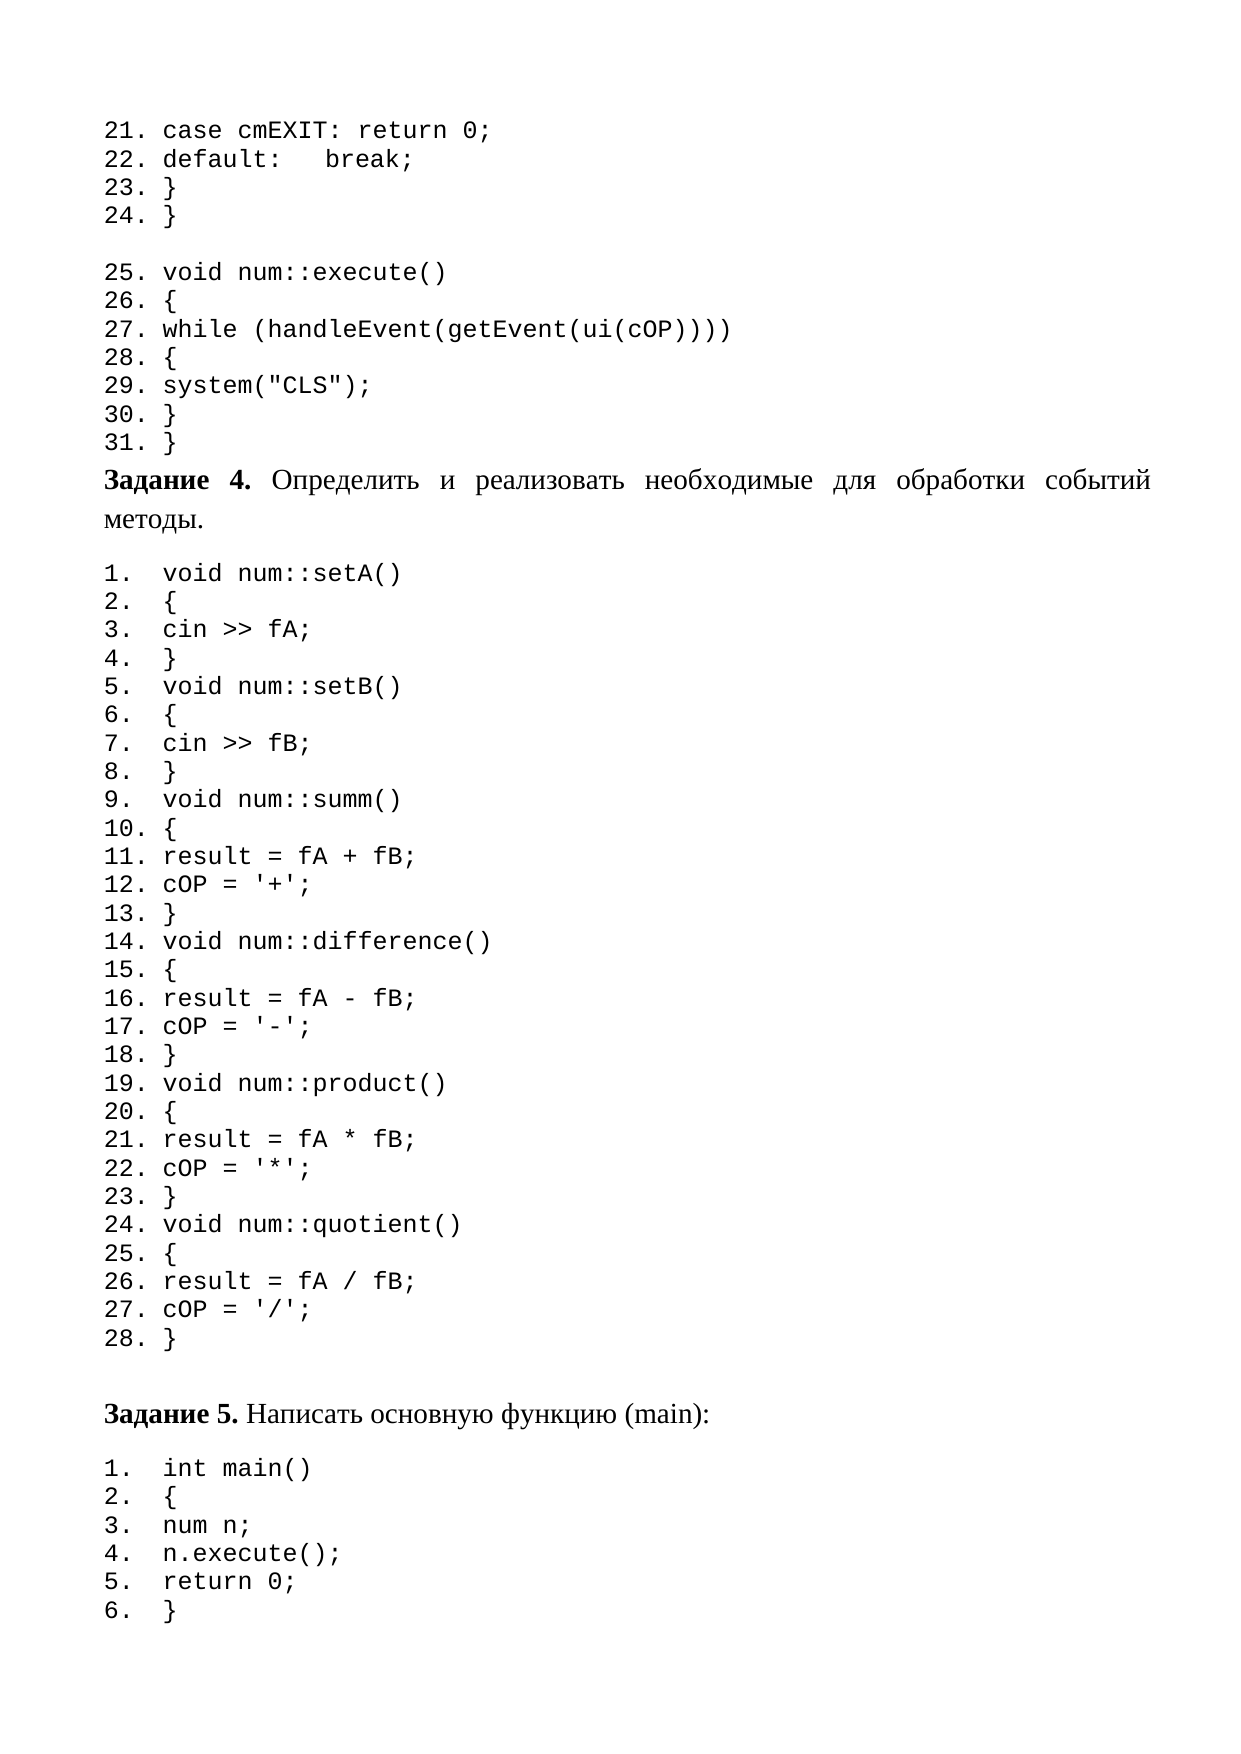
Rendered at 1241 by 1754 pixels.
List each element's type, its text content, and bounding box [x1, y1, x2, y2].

list } [103, 645, 1152, 673]
list num n; [103, 1512, 1152, 1541]
text Задание 5. Написать основную функцию (main): [103, 1396, 1152, 1430]
list { [103, 288, 1152, 316]
list case cmEXIT: return 0; [103, 118, 1152, 146]
list { [103, 702, 1152, 730]
list { [103, 815, 1152, 843]
list default: break; [103, 146, 1152, 175]
list { [103, 1240, 1152, 1268]
list cOP = '+'; [103, 872, 1152, 900]
list n.execute(); [103, 1541, 1152, 1569]
list } [103, 1325, 1152, 1353]
list { [103, 345, 1152, 373]
list { [103, 588, 1152, 617]
list { [103, 957, 1152, 985]
list } [103, 758, 1152, 787]
list } [103, 1597, 1152, 1626]
list } [103, 175, 1152, 203]
list } [103, 203, 1152, 231]
list cOP = '*'; [103, 1155, 1152, 1183]
list void num::setA() [103, 560, 1152, 588]
list void num::difference() [103, 928, 1152, 957]
list } [103, 900, 1152, 928]
text Задание 4. Определить и реализовать необходимые для обработки событий методы. [103, 462, 1152, 534]
list void num::execute() [103, 260, 1152, 288]
list } [103, 401, 1152, 430]
list } [103, 430, 1152, 458]
list } [103, 1042, 1152, 1070]
list cin >> fA; [103, 617, 1152, 645]
list result = fA / fB; [103, 1268, 1152, 1297]
list void num::setB() [103, 673, 1152, 702]
list result = fA + fB; [103, 843, 1152, 872]
list { [103, 1098, 1152, 1127]
list system("CLS"); [103, 373, 1152, 401]
list result = fA - fB; [103, 985, 1152, 1013]
list } [103, 1183, 1152, 1212]
list void num::quotient() [103, 1212, 1152, 1240]
list while (handleEvent(getEvent(ui(cOP)))) [103, 316, 1152, 345]
list cOP = '-'; [103, 1013, 1152, 1042]
list void num::summ() [103, 787, 1152, 815]
list { [103, 1484, 1152, 1512]
list cOP = '/'; [103, 1297, 1152, 1325]
list cin >> fB; [103, 730, 1152, 758]
list return 0; [103, 1569, 1152, 1597]
list result = fA * fB; [103, 1127, 1152, 1155]
list void num::product() [103, 1070, 1152, 1098]
list int main() [103, 1456, 1152, 1484]
